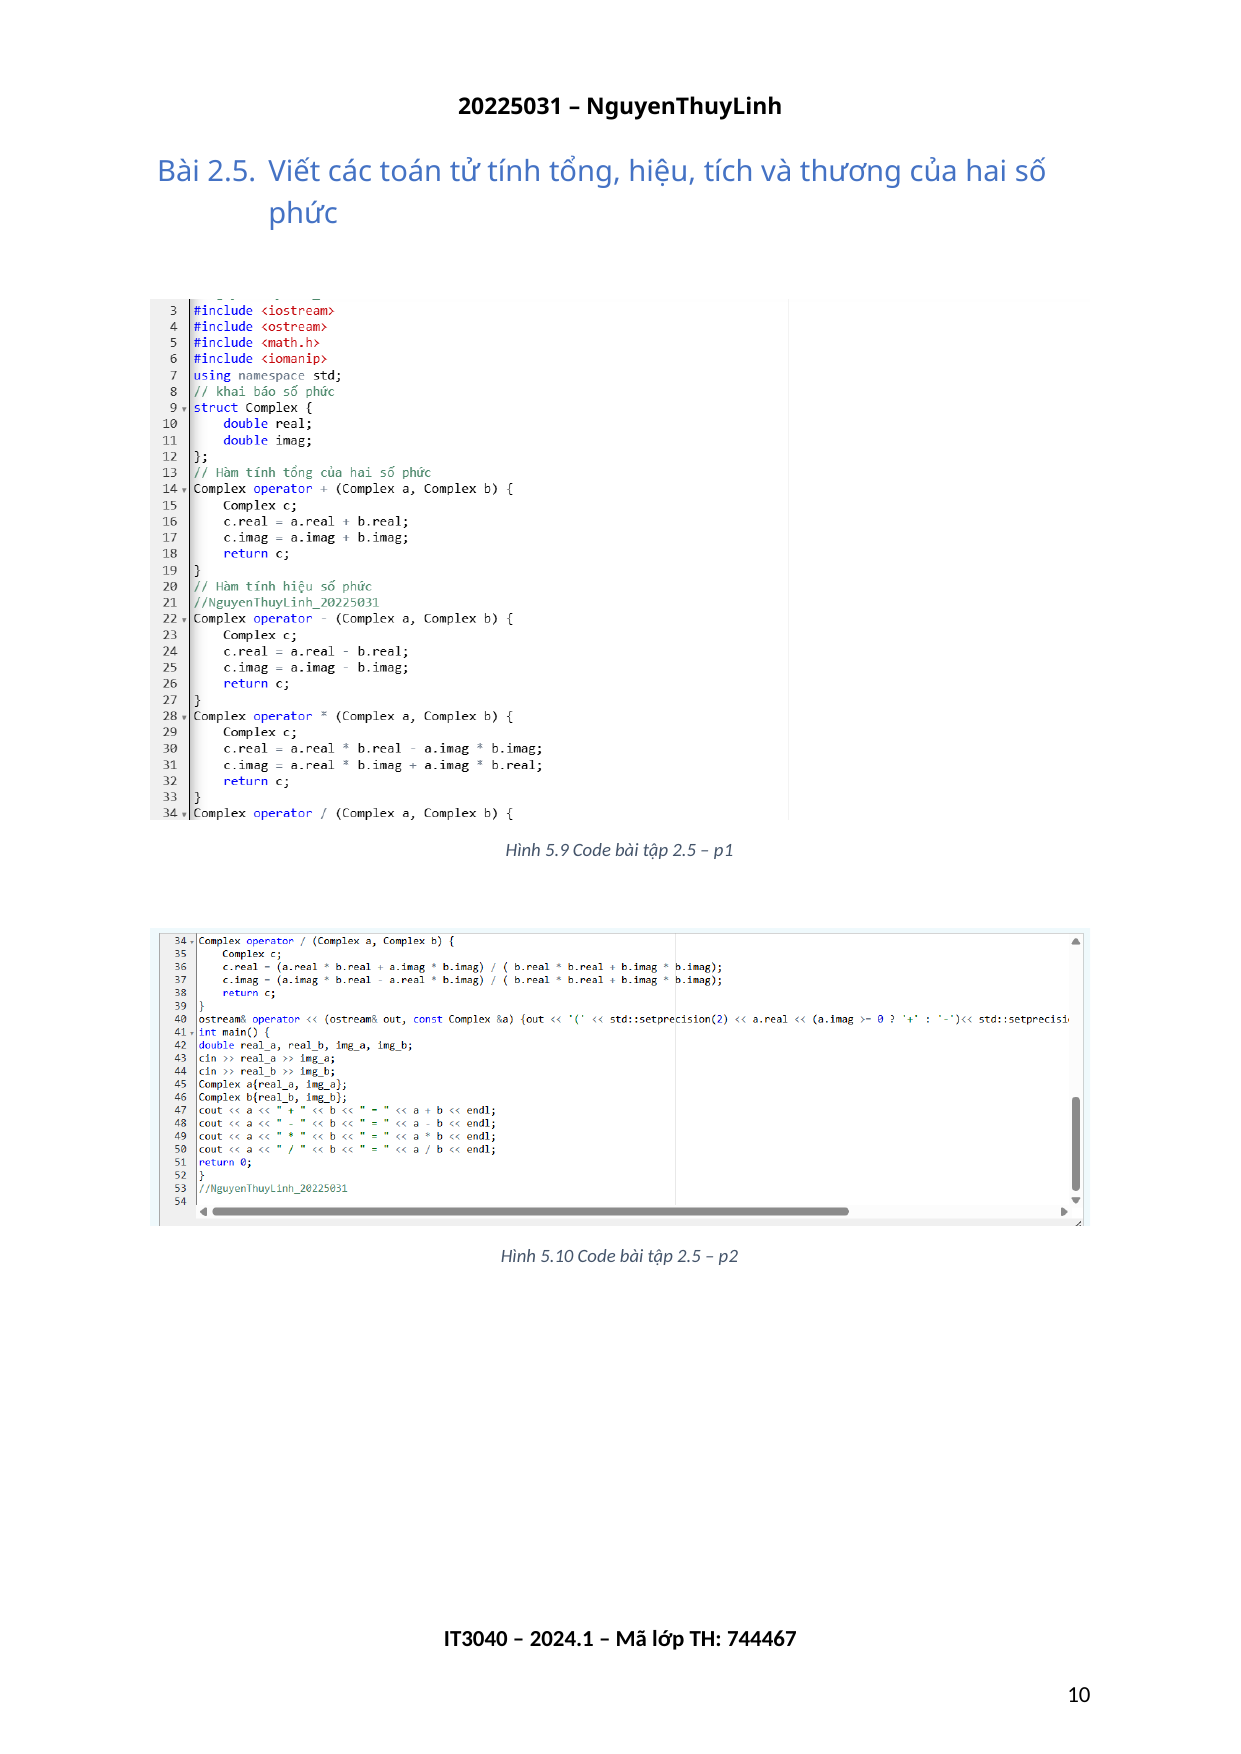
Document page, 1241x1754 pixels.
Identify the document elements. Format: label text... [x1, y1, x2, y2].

picture [150, 299, 1091, 820]
subtitle Viết các toán tử tính tổng, hiệu, tích và thương của hai số phức [157, 150, 1090, 232]
picture [150, 928, 1091, 1226]
